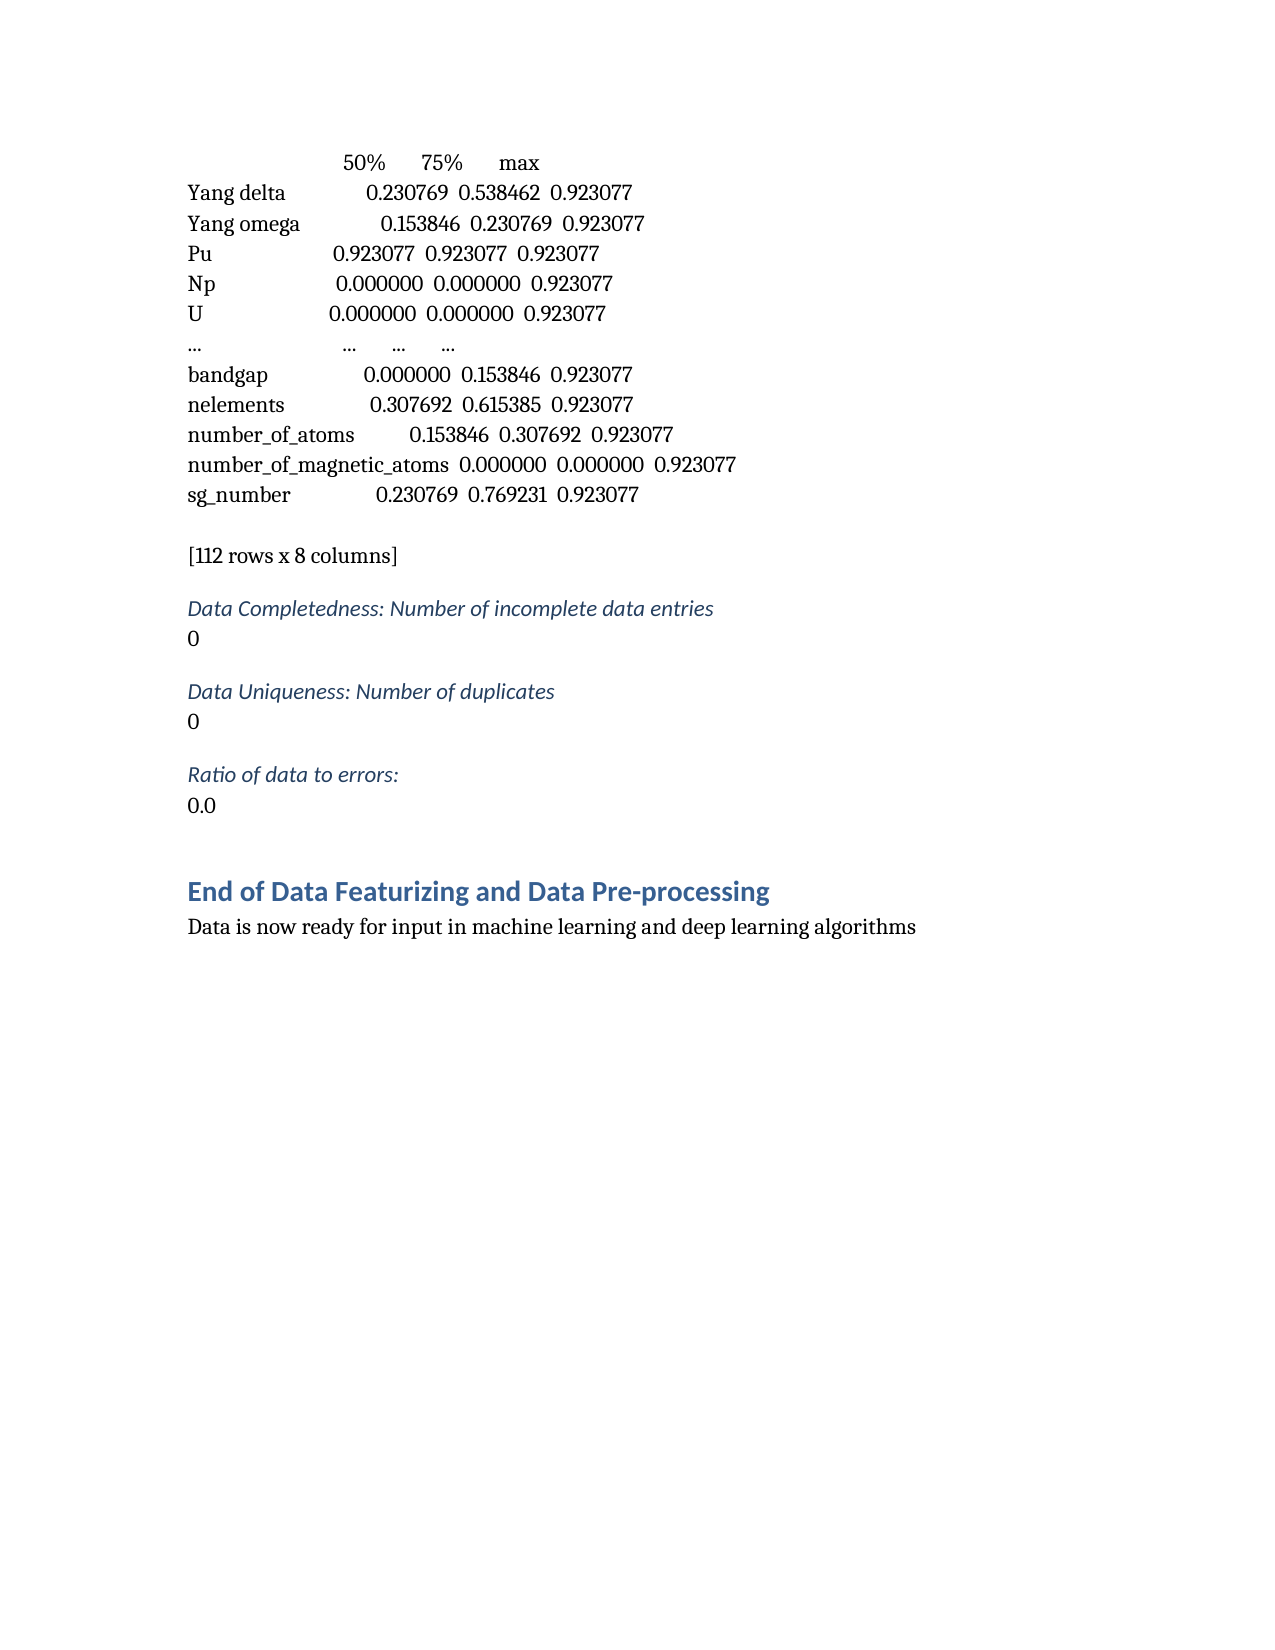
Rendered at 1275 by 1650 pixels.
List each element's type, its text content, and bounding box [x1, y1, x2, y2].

subtitle Data Uniqueness: Number of duplicates [187, 677, 1087, 705]
text 0 [187, 709, 1087, 736]
subtitle End of Data Featurizing and Data Pre-processing [187, 873, 1087, 908]
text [187, 150, 1087, 569]
text Data is now ready for input in machine learning and deep learning algorithms [187, 913, 1087, 940]
text 0.0 [187, 792, 1087, 819]
text 0 [187, 626, 1087, 652]
subtitle Ratio of data to errors: [187, 760, 1087, 788]
subtitle Data Completedness: Number of incomplete data entries [187, 594, 1087, 622]
